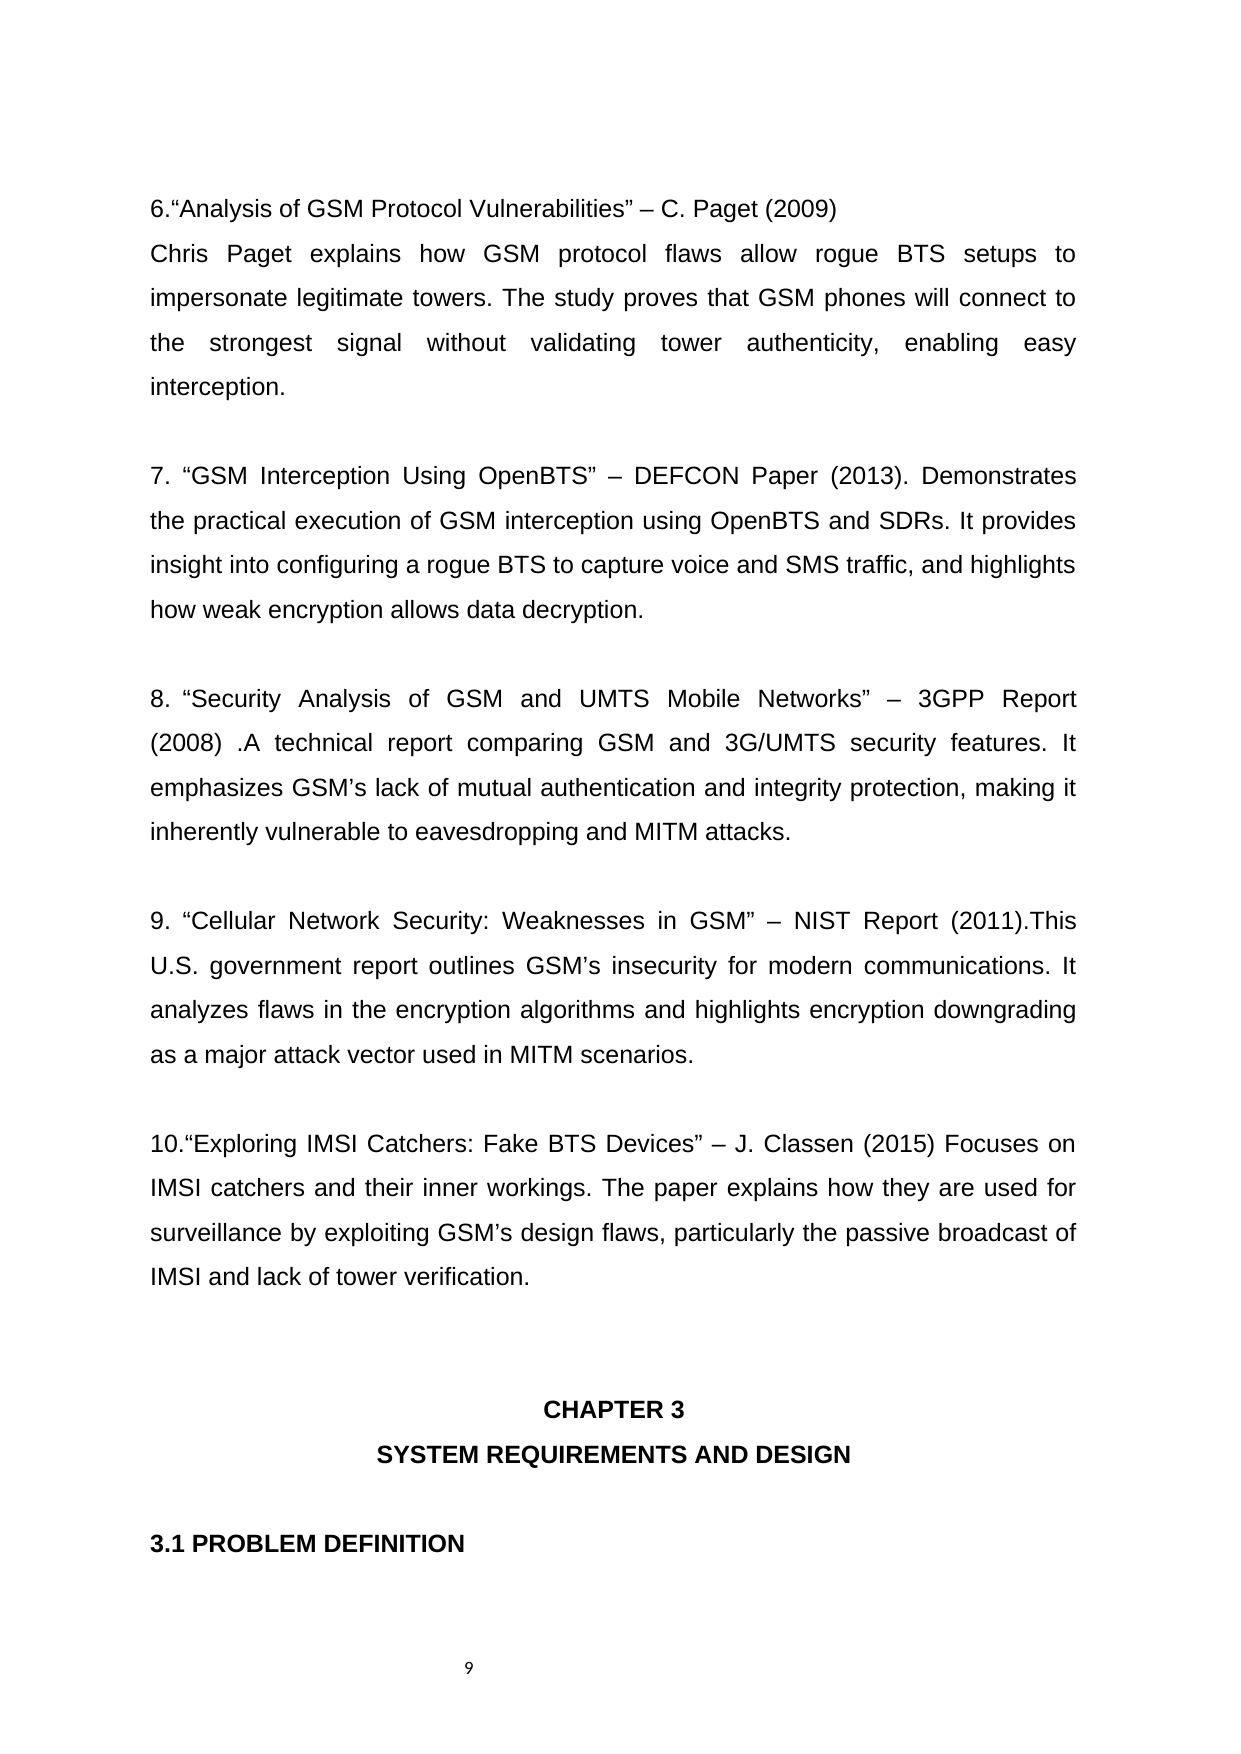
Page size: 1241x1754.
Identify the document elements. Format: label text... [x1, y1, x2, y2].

text CHAPTER 3 [150, 1395, 1078, 1424]
text 10.“Exploring IMSI Catchers: Fake BTS Devices” – J. Classen (2015) Focuses on IMSI catchers and their inner workings. The paper explains how they are used for surveillance by exploiting GSM’s design flaws, particularly the passive broadcast of IMSI and lack of tower verification. [150, 1128, 1078, 1291]
list “Cellular Network Security: Weaknesses in GSM” – NIST Report (2011).This U.S. government report outlines GSM’s insecurity for modern communications. It analyzes flaws in the encryption algorithms and highlights encryption downgrading as a major attack vector used in MITM scenarios. [150, 906, 1078, 1068]
list “GSM Interception Using OpenBTS” – DEFCON Paper (2013). Demonstrates the practical execution of GSM interception using OpenBTS and SDRs. It provides insight into configuring a rogue BTS to capture voice and SMS traffic, and highlights how weak encryption allows data decryption. [150, 461, 1078, 623]
text 3.1 PROBLEM DEFINITION [150, 1529, 1078, 1558]
list “Security Analysis of GSM and UMTS Mobile Networks” – 3GPP Report (2008) .A technical report comparing GSM and 3G/UMTS security features. It emphasizes GSM’s lack of mutual authentication and integrity protection, making it inherently vulnerable to eavesdropping and MITM attacks. [150, 684, 1078, 846]
text Chris Paget explains how GSM protocol flaws allow rogue BTS setups to impersonate legitimate towers. The study proves that GSM phones will connect to the strongest signal without validating tower authenticity, enabling easy interception. [150, 239, 1078, 401]
text 6.“Analysis of GSM Protocol Vulnerabilities” – C. Paget (2009) [150, 194, 1078, 223]
text SYSTEM REQUIREMENTS AND DESIGN [150, 1440, 1078, 1469]
